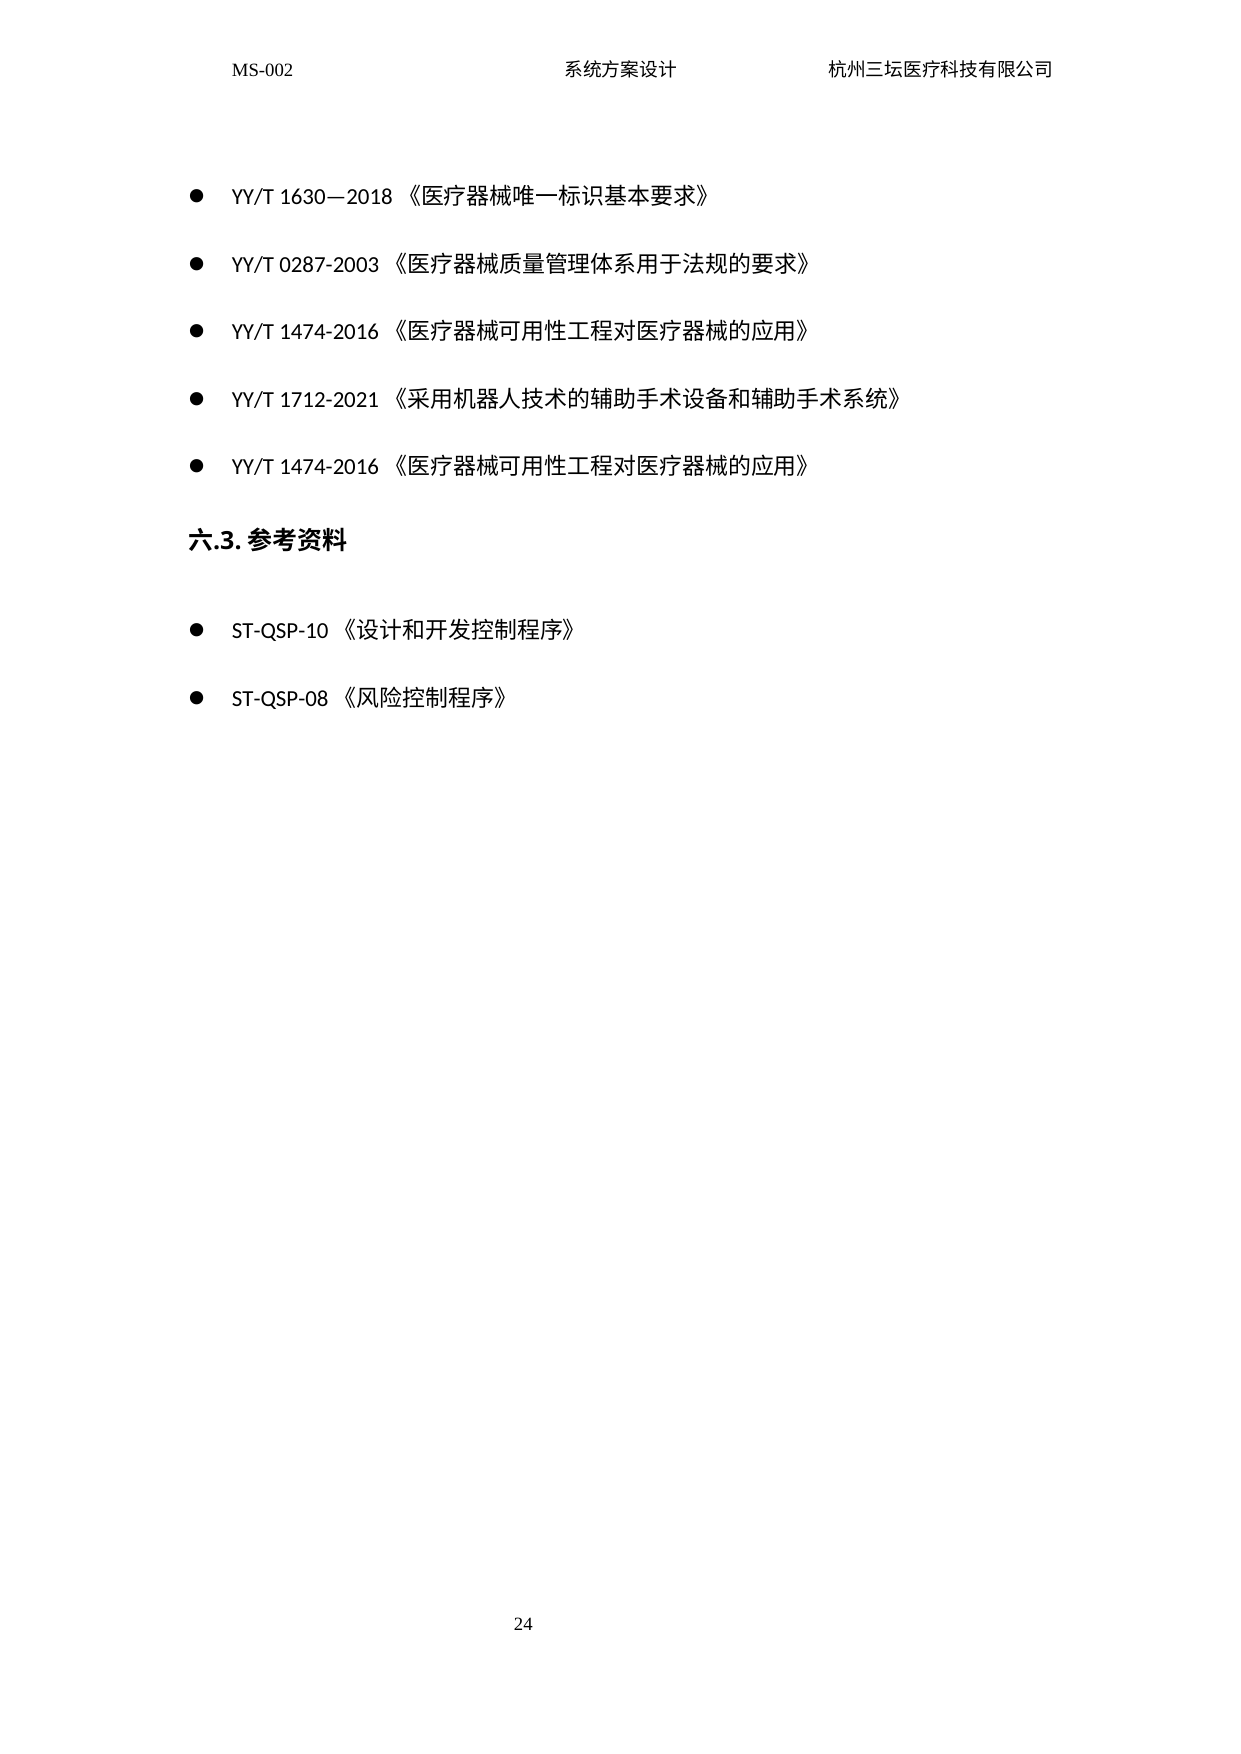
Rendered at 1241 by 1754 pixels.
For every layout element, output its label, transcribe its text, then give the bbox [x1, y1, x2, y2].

list YY/T 1630—2018 《医疗器械唯一标识基本要求》 [188, 162, 1052, 227]
list ST-QSP-08 《风险控制程序》 [188, 664, 1052, 729]
list YY/T 1474-2016 《医疗器械可用性工程对医疗器械的应用》 [188, 432, 1052, 497]
list YY/T 1474-2016 《医疗器械可用性工程对医疗器械的应用》 [188, 297, 1052, 362]
list ST-QSP-10 《设计和开发控制程序》 [188, 596, 1052, 661]
subtitle 参考资料 [188, 506, 1052, 571]
list YY/T 0287-2003 《医疗器械质量管理体系用于法规的要求》 [188, 229, 1052, 294]
list YY/T 1712-2021 《采用机器人技术的辅助手术设备和辅助手术系统》 [188, 365, 1052, 430]
